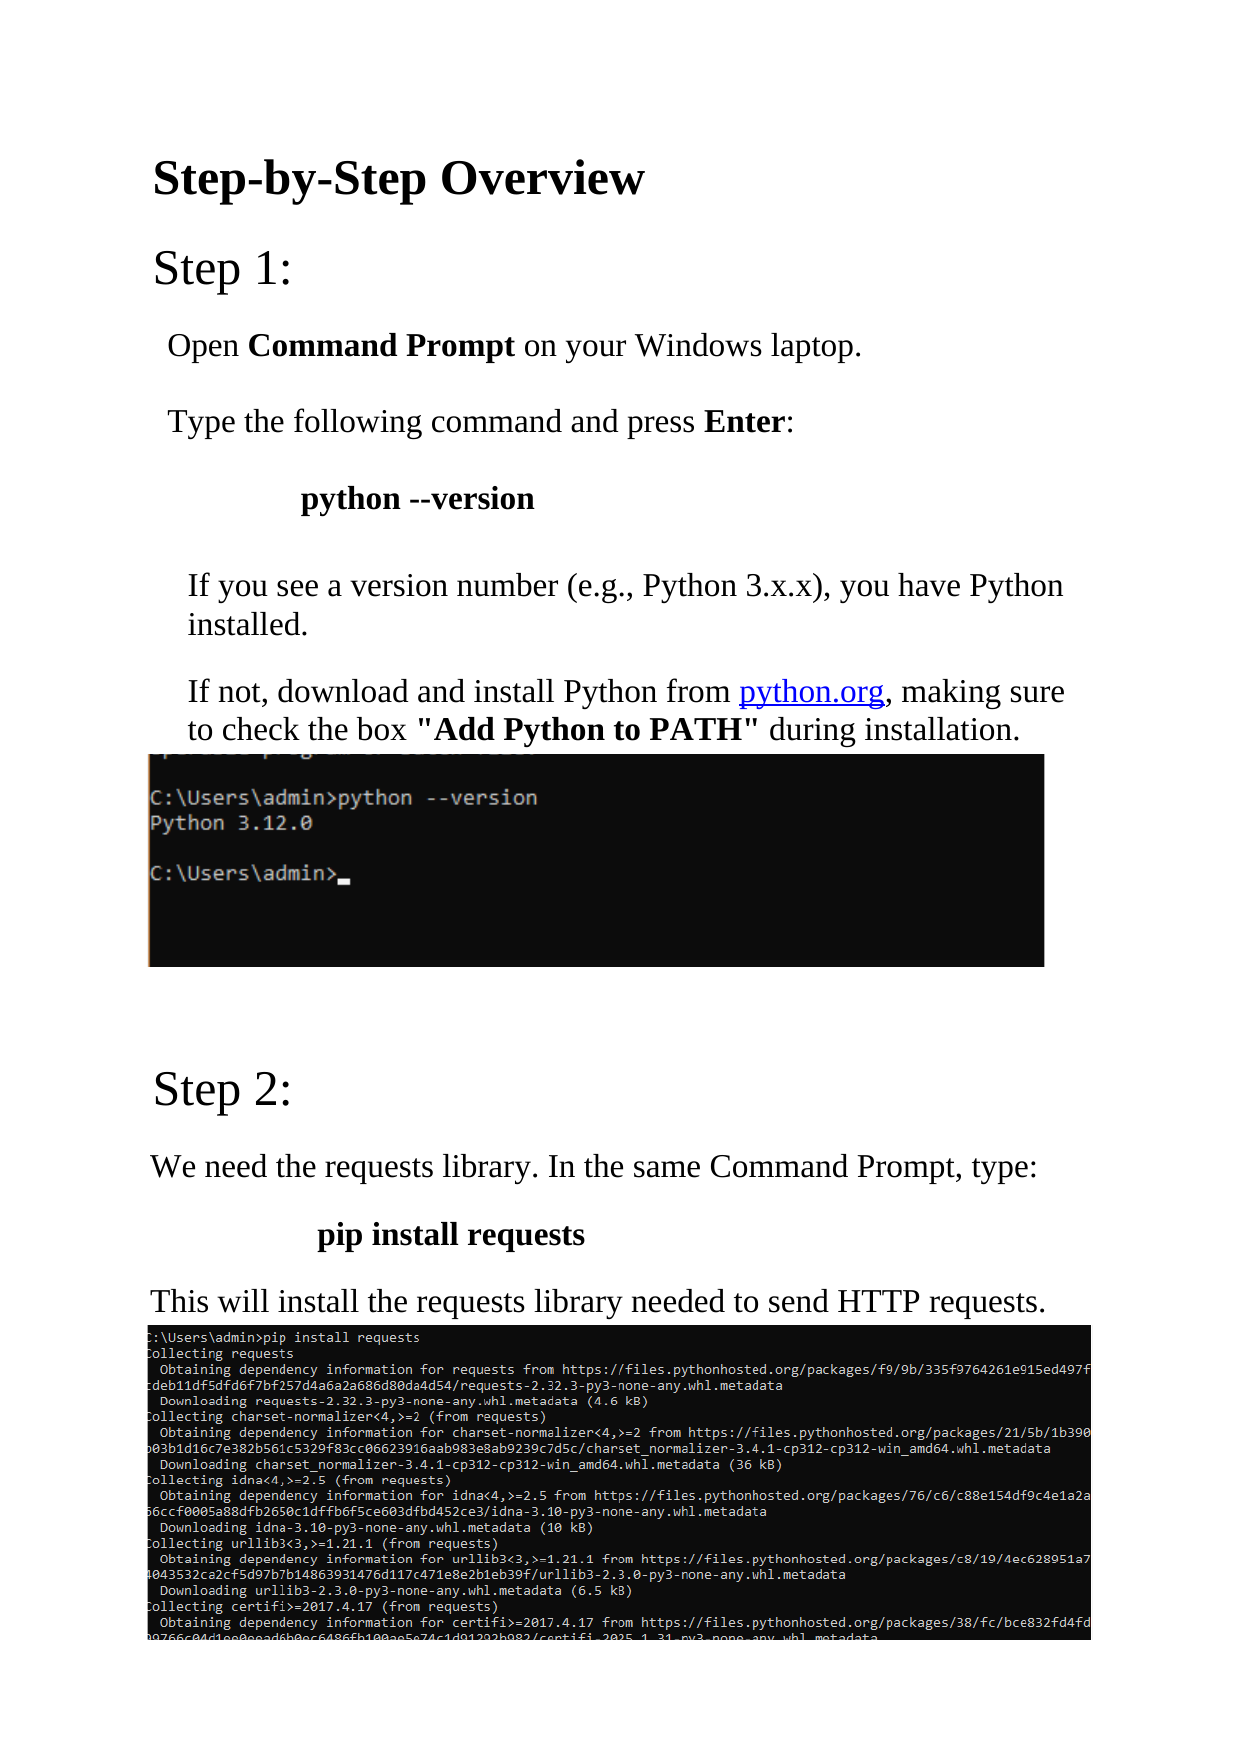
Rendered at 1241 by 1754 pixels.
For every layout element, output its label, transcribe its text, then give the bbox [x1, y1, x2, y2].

text We need the requests library. In the same Command Prompt, type: [150, 1146, 1093, 1184]
text Open Command Prompt on your Windows laptop. Type the following command and press Enter: [167, 325, 924, 440]
picture [147, 754, 1045, 967]
subtitle Step-by-Step Overview [150, 148, 1093, 205]
subtitle pip install requests [317, 1214, 1093, 1252]
subtitle Step 2: [150, 1059, 1093, 1116]
subtitle Step 1: [150, 238, 1093, 296]
text If not, download and install Python from python.org, making sure to check the box "Add Python to PATH" during installation. [187, 671, 1091, 748]
text If you see a version number (e.g., Python 3.x.x), you have Python installed. [187, 566, 1093, 642]
text This will install the requests library needed to send HTTP requests. [150, 1281, 1093, 1319]
picture [147, 1325, 1093, 1640]
subtitle python --version [301, 478, 1093, 517]
